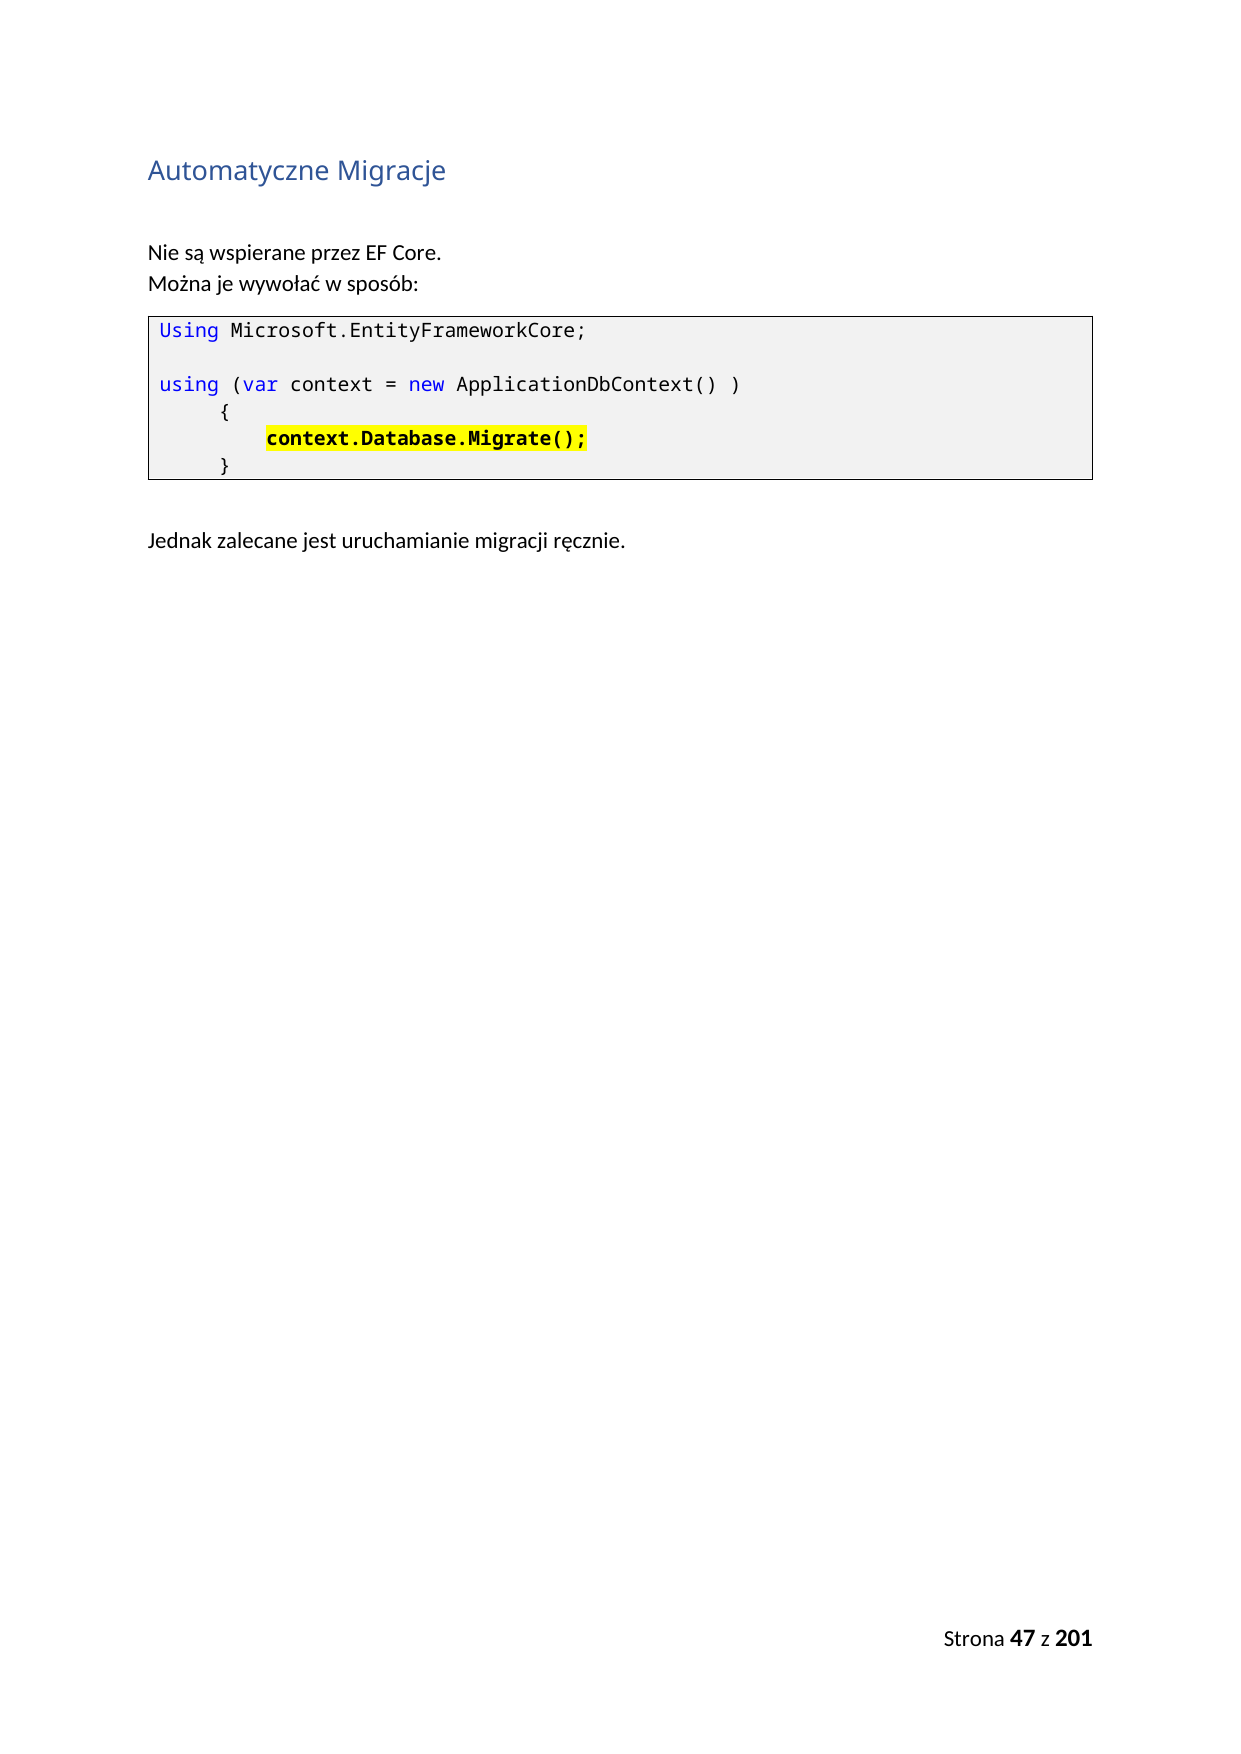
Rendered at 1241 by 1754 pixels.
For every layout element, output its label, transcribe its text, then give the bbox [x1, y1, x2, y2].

table_header Using Microsoft.EntityFrameworkCore; using (var context = new ApplicationDbContext() ) { context.Database.Migrate(); } [149, 317, 1092, 478]
text Jednak zalecane jest uruchamianie migracji ręcznie. [148, 526, 1093, 554]
text Nie są wspierane przez EF Core. Można je wywołać w sposób: [148, 238, 1093, 297]
subtitle Automatyczne Migracje [148, 152, 1093, 189]
